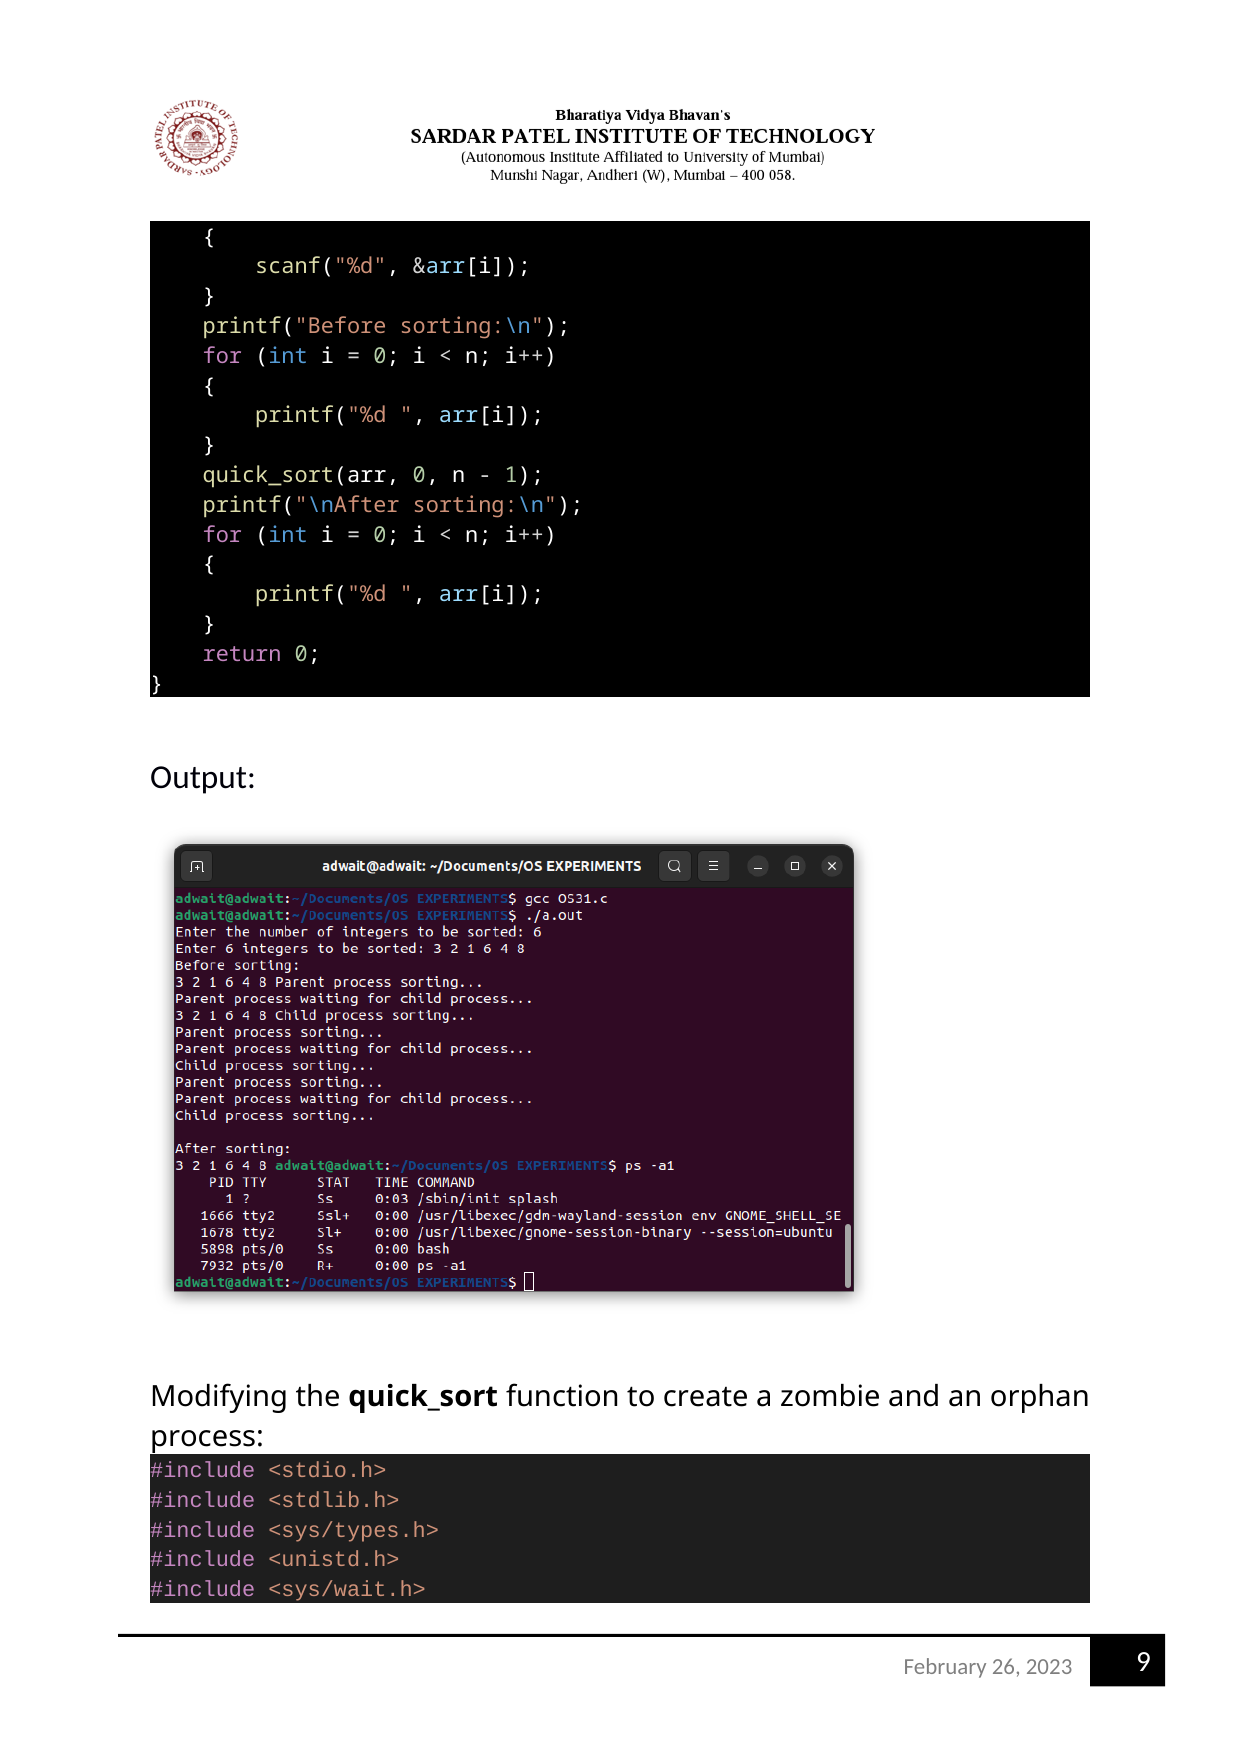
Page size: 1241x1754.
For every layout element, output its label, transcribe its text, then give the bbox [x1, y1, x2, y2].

text for (int i = 0; i < n; i++) [150, 340, 1090, 369]
picture [150, 73, 1091, 193]
text return 0; [150, 638, 1090, 667]
text { [150, 221, 1090, 250]
text { [150, 369, 1090, 399]
text } [150, 280, 1090, 310]
text #include <stdlib.h> [150, 1484, 1090, 1514]
text printf("%d ", arr[i]); [150, 399, 1090, 429]
text printf("%d ", arr[i]); [150, 578, 1090, 608]
text } [150, 429, 1090, 459]
text } [150, 608, 1090, 638]
text #include <sys/types.h> [150, 1514, 1090, 1544]
text scanf("%d", &arr[i]); [150, 250, 1090, 280]
text quick_sort(arr, 0, n - 1); [150, 459, 1090, 489]
text Modifying the quick_sort function to create a zombie and an orphan process: [150, 1375, 1090, 1454]
text printf("\nAfter sorting:\n"); [150, 489, 1090, 518]
text printf("Before sorting:\n"); [150, 310, 1090, 340]
text { [150, 548, 1090, 578]
text Output: [150, 756, 1090, 797]
text } [150, 667, 1090, 697]
text #include <unistd.h> [150, 1544, 1090, 1573]
text for (int i = 0; i < n; i++) [150, 518, 1090, 548]
text #include <stdio.h> [150, 1454, 1090, 1484]
text #include <sys/wait.h> [150, 1573, 1090, 1603]
picture [150, 823, 877, 1317]
